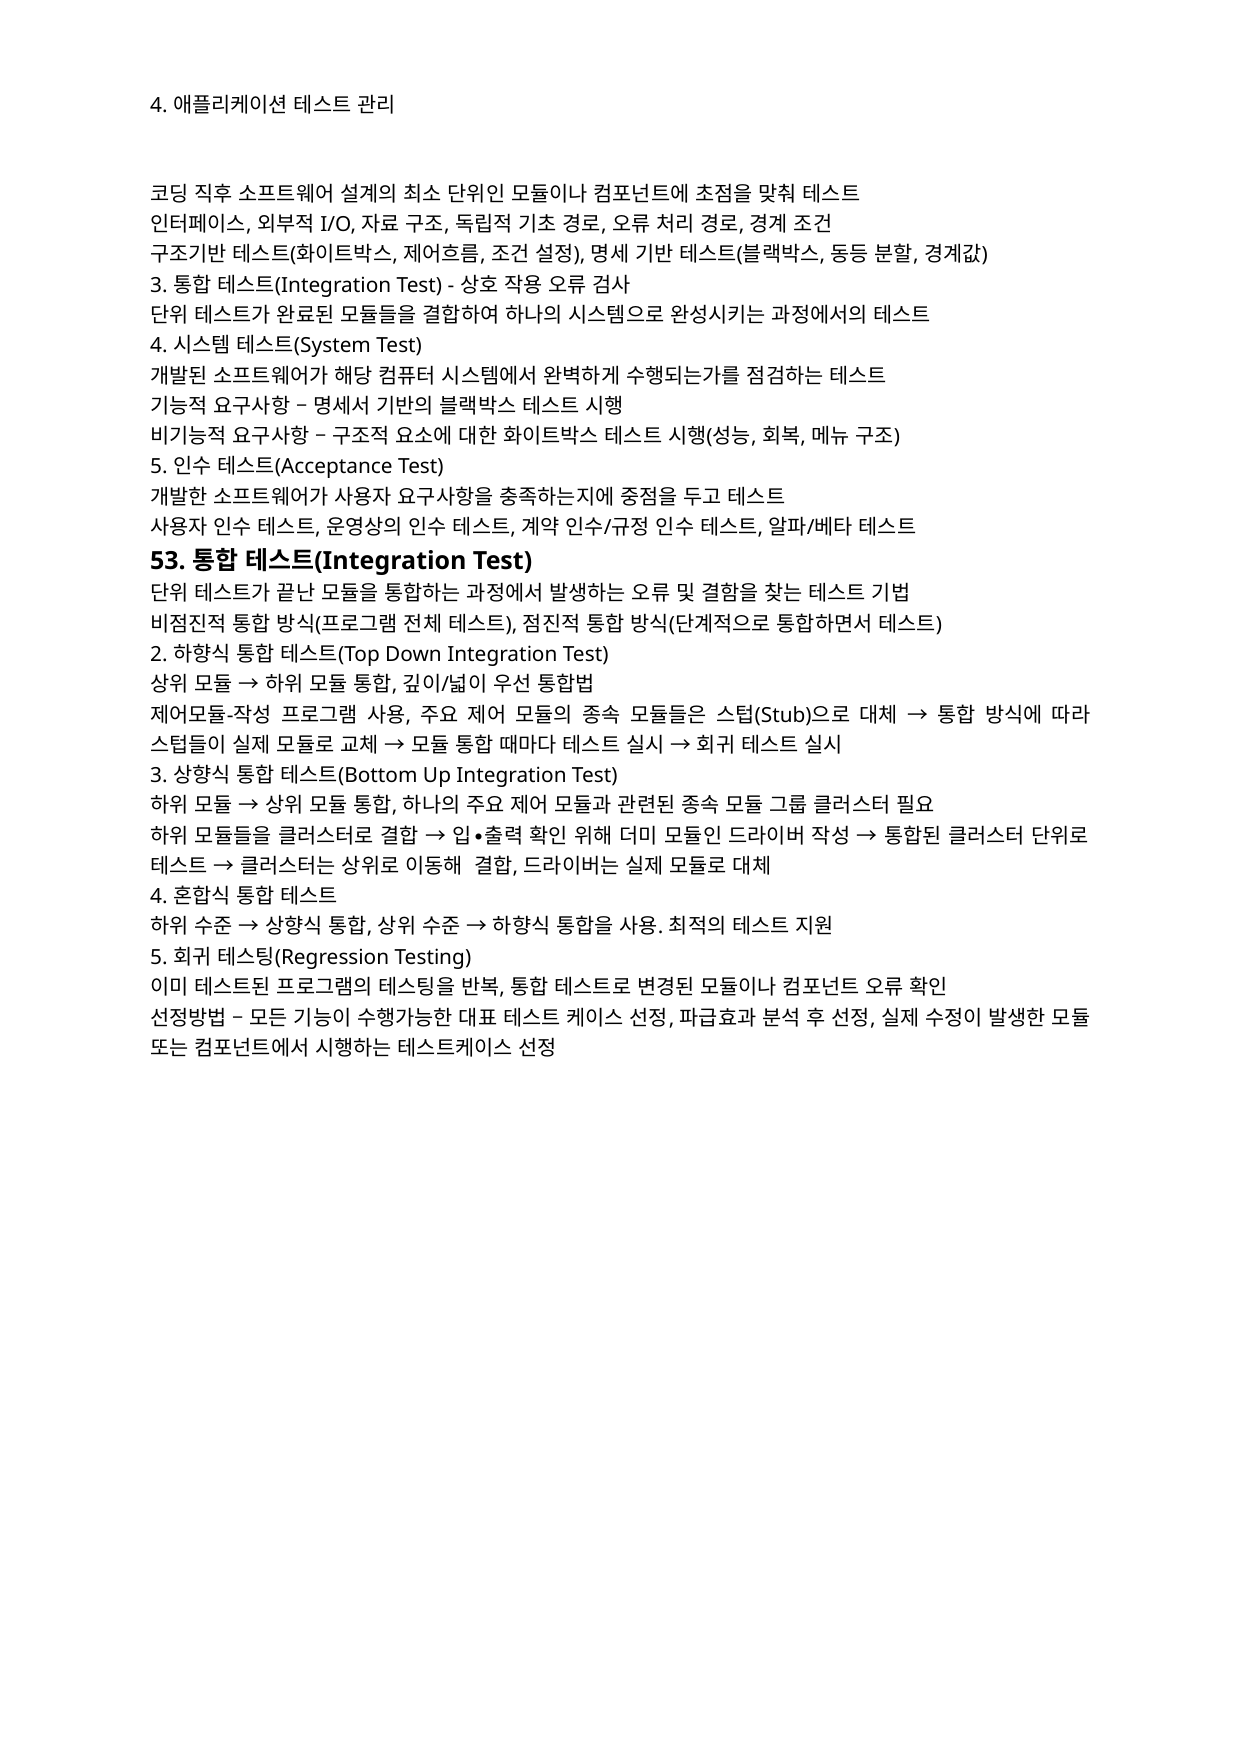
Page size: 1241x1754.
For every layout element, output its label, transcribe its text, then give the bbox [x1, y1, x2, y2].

text 53. 통합 테스트(Integration Test) [150, 540, 1090, 577]
text 2. 하향식 통합 테스트(Top Down Integration Test) [150, 637, 1090, 667]
text 비기능적 요구사항 – 구조적 요소에 대한 화이트박스 테스트 시행(성능, 회복, 메뉴 구조) [150, 419, 1090, 449]
text 비점진적 통합 방식(프로그램 전체 테스트), 점진적 통합 방식(단계적으로 통합하면서 테스트) [150, 607, 1090, 637]
text 4. 혼합식 통합 테스트 [150, 879, 1090, 910]
text 단위 테스트가 완료된 모듈들을 결합하여 하나의 시스템으로 완성시키는 과정에서의 테스트 [150, 298, 1090, 328]
text 이미 테스트된 프로그램의 테스팅을 반복, 통합 테스트로 변경된 모듈이나 컴포넌트 오류 확인 [150, 970, 1090, 1001]
text 하위 수준 → 상향식 통합, 상위 수준 → 하향식 통합을 사용. 최적의 테스트 지원 [150, 910, 1090, 940]
text 인터페이스, 외부적 I/O, 자료 구조, 독립적 기초 경로, 오류 처리 경로, 경계 조건 [150, 207, 1090, 238]
text 5. 회귀 테스팅(Regression Testing) [150, 940, 1090, 970]
text 3. 통합 테스트(Integration Test) - 상호 작용 오류 검사 [150, 268, 1090, 298]
text 하위 모듈 → 상위 모듈 통합, 하나의 주요 제어 모듈과 관련된 종속 모듈 그룹 클러스터 필요 [150, 789, 1090, 819]
text 단위 테스트가 끝난 모듈을 통합하는 과정에서 발생하는 오류 및 결함을 찾는 테스트 기법 [150, 577, 1090, 607]
text 구조기반 테스트(화이트박스, 제어흐름, 조건 설정), 명세 기반 테스트(블랙박스, 동등 분할, 경계값) [150, 238, 1090, 268]
text 하위 모듈들을 클러스터로 결합 → 입∙출력 확인 위해 더미 모듈인 드라이버 작성 → 통합된 클러스터 단위로 테스트 → 클러스터는 상위로 이동해 결합, 드라이버는 실제 모듈로 대체 [150, 819, 1090, 879]
text 개발된 소프트웨어가 해당 컴퓨터 시스템에서 완벽하게 수행되는가를 점검하는 테스트 [150, 359, 1090, 389]
text 선정방법 – 모든 기능이 수행가능한 대표 테스트 케이스 선정, 파급효과 분석 후 선정, 실제 수정이 발생한 모듈 또는 컴포넌트에서 시행하는 테스트케이스 선정 [150, 1001, 1090, 1061]
text 3. 상향식 통합 테스트(Bottom Up Integration Test) [150, 758, 1090, 789]
text 제어모듈-작성 프로그램 사용, 주요 제어 모듈의 종속 모듈들은 스텁(Stub)으로 대체 → 통합 방식에 따라 스텁들이 실제 모듈로 교체 → 모듈 통합 때마다 테스트 실시 → 회귀 테스트 실시 [150, 698, 1090, 758]
text 5. 인수 테스트(Acceptance Test) [150, 449, 1090, 480]
text 개발한 소프트웨어가 사용자 요구사항을 충족하는지에 중점을 두고 테스트 [150, 480, 1090, 510]
text 코딩 직후 소프트웨어 설계의 최소 단위인 모듈이나 컴포넌트에 초점을 맞춰 테스트 [150, 177, 1090, 207]
text 4. 시스템 테스트(System Test) [150, 328, 1090, 359]
text 기능적 요구사항 – 명세서 기반의 블랙박스 테스트 시행 [150, 389, 1090, 419]
text 사용자 인수 테스트, 운영상의 인수 테스트, 계약 인수/규정 인수 테스트, 알파/베타 테스트 [150, 510, 1090, 540]
text 상위 모듈 → 하위 모듈 통합, 깊이/넓이 우선 통합법 [150, 667, 1090, 698]
